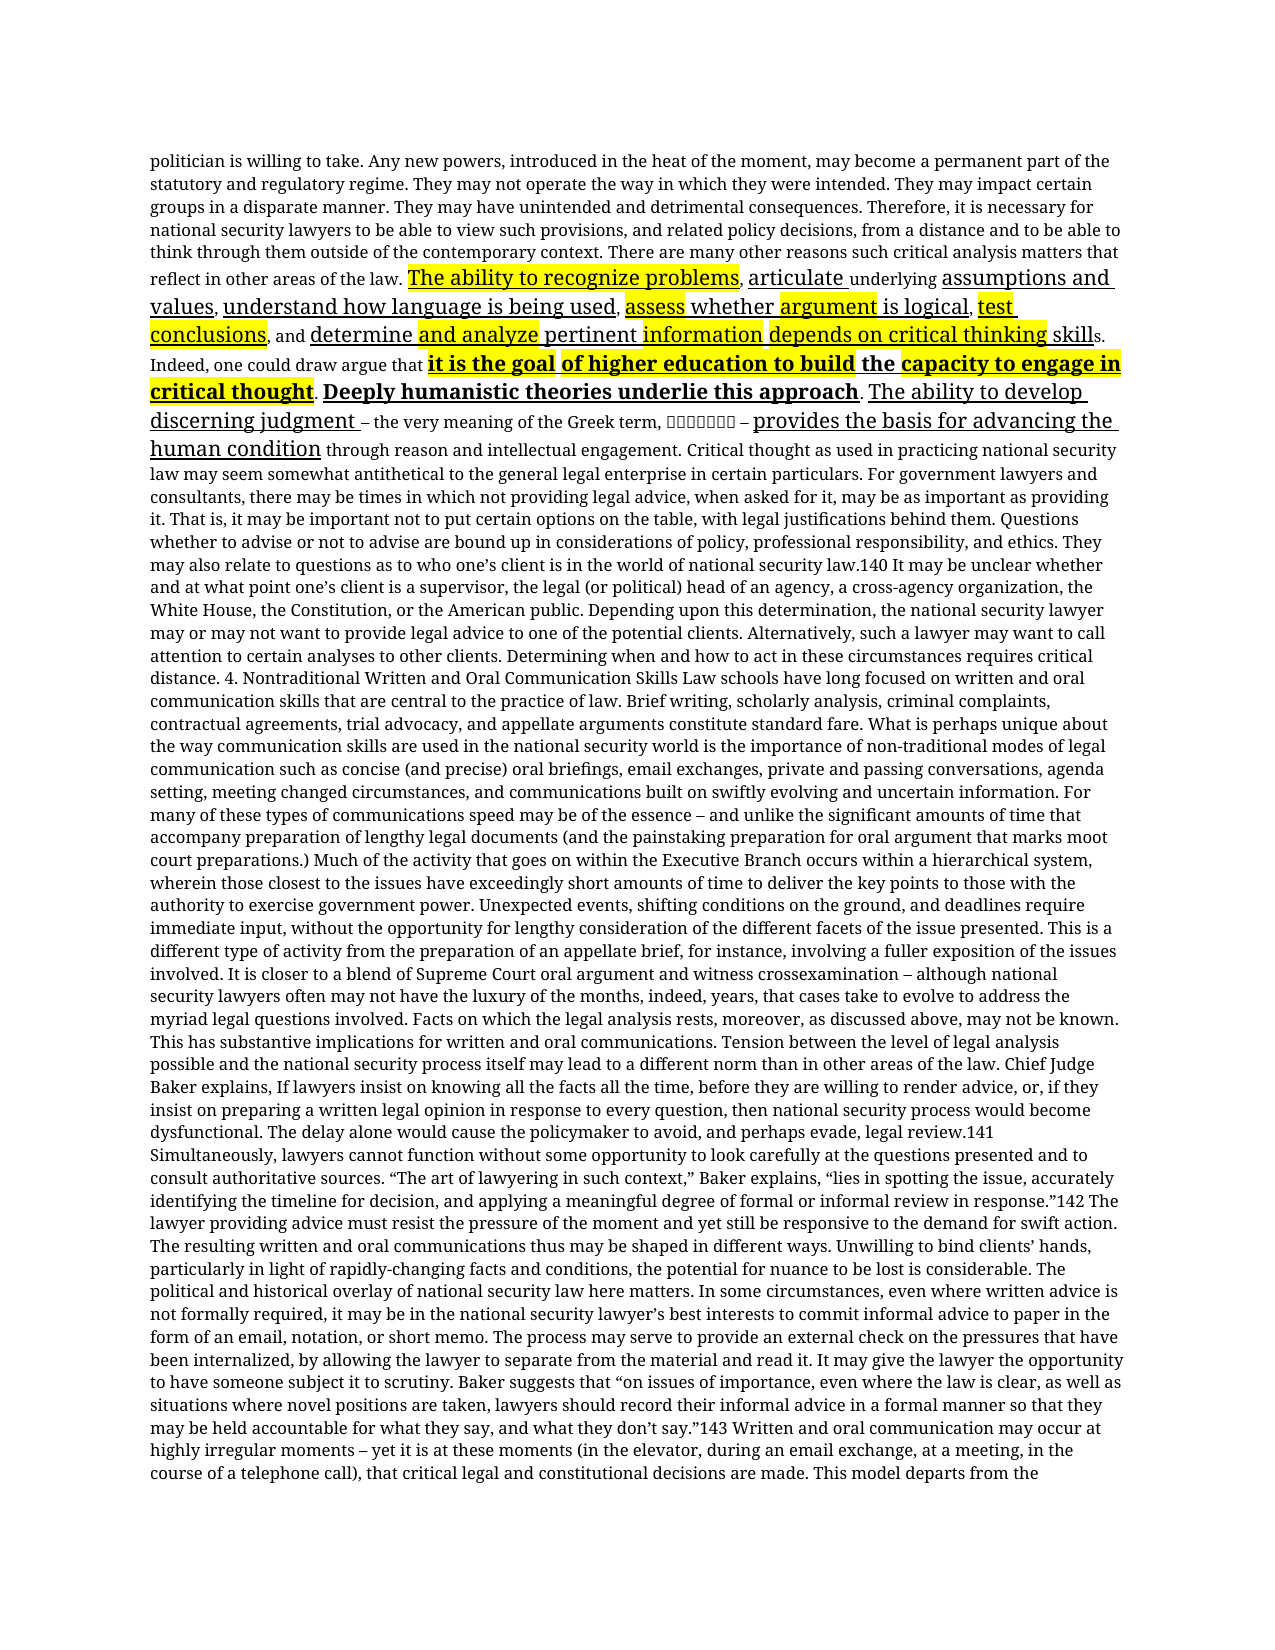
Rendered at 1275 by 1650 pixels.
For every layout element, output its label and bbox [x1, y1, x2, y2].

text [150, 150, 1125, 1484]
